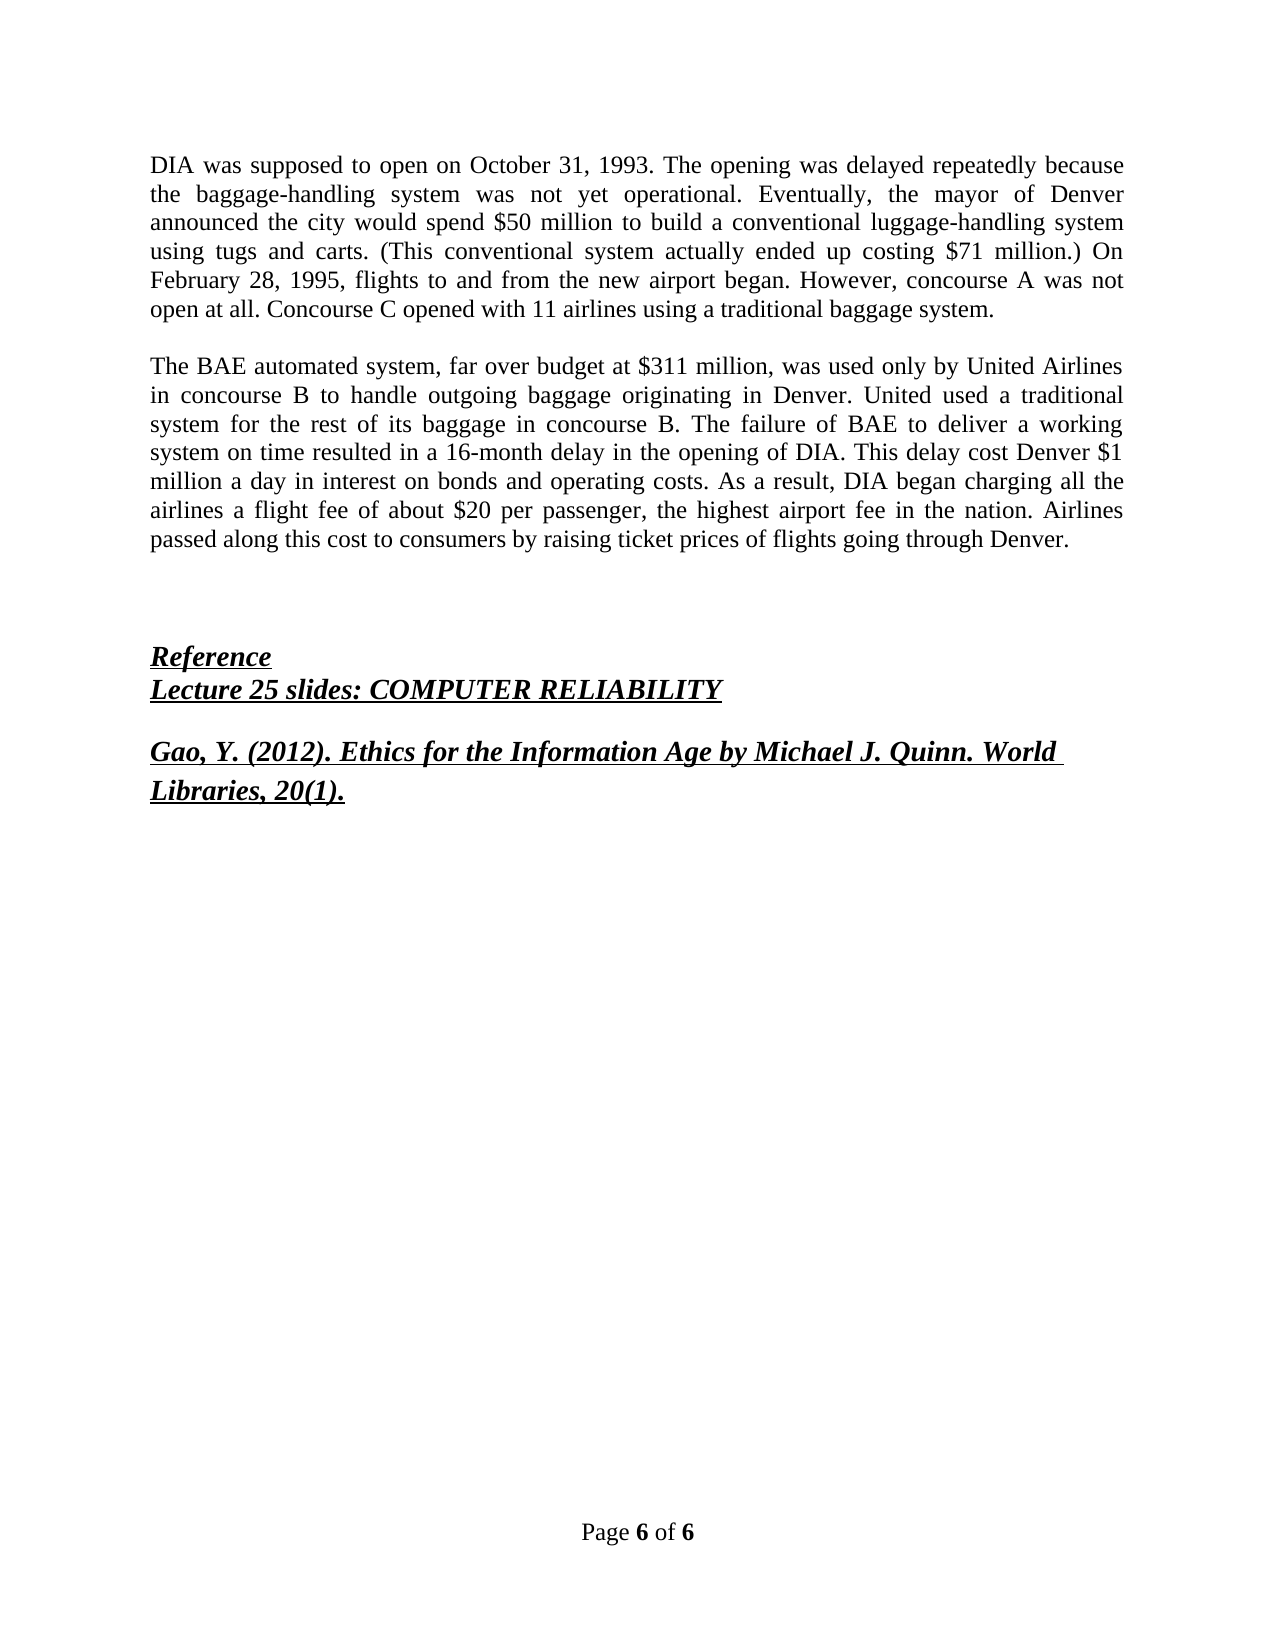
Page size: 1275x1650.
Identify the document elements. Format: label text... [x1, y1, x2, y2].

text Reference [150, 639, 1125, 672]
text Gao, Y. (2012). Ethics for the Information Age by Michael J. Quinn. World Libraries, 20(1). [150, 734, 1125, 807]
text The BAE automated system, far over budget at $311 million, was used only by United Airlines in concourse B to handle outgoing baggage originating in Denver. United used a traditional system for the rest of its baggage in concourse B. The failure of BAE to deliver a working system on time resulted in a 16-month delay in the opening of DIA. This delay cost Denver $1 million a day in interest on bonds and operating costs. As a result, DIA began charging all the airlines a flight fee of about $20 per passenger, the highest airport fee in the nation. Airlines passed along this cost to consumers by raising ticket prices of flights going through Denver. [150, 351, 1125, 552]
text DIA was supposed to open on October 31, 1993. The opening was delayed repeatedly because the baggage-handling system was not yet operational. Eventually, the mayor of Denver announced the city would spend $50 million to build a conventional luggage-handling system using tugs and carts. (This conventional system actually ended up costing $71 million.) On February 28, 1995, flights to and from the new airport began. However, concourse A was not open at all. Concourse C opened with 11 airlines using a traditional baggage system. [150, 150, 1125, 322]
text Lecture 25 slides: COMPUTER RELIABILITY [150, 672, 1125, 706]
